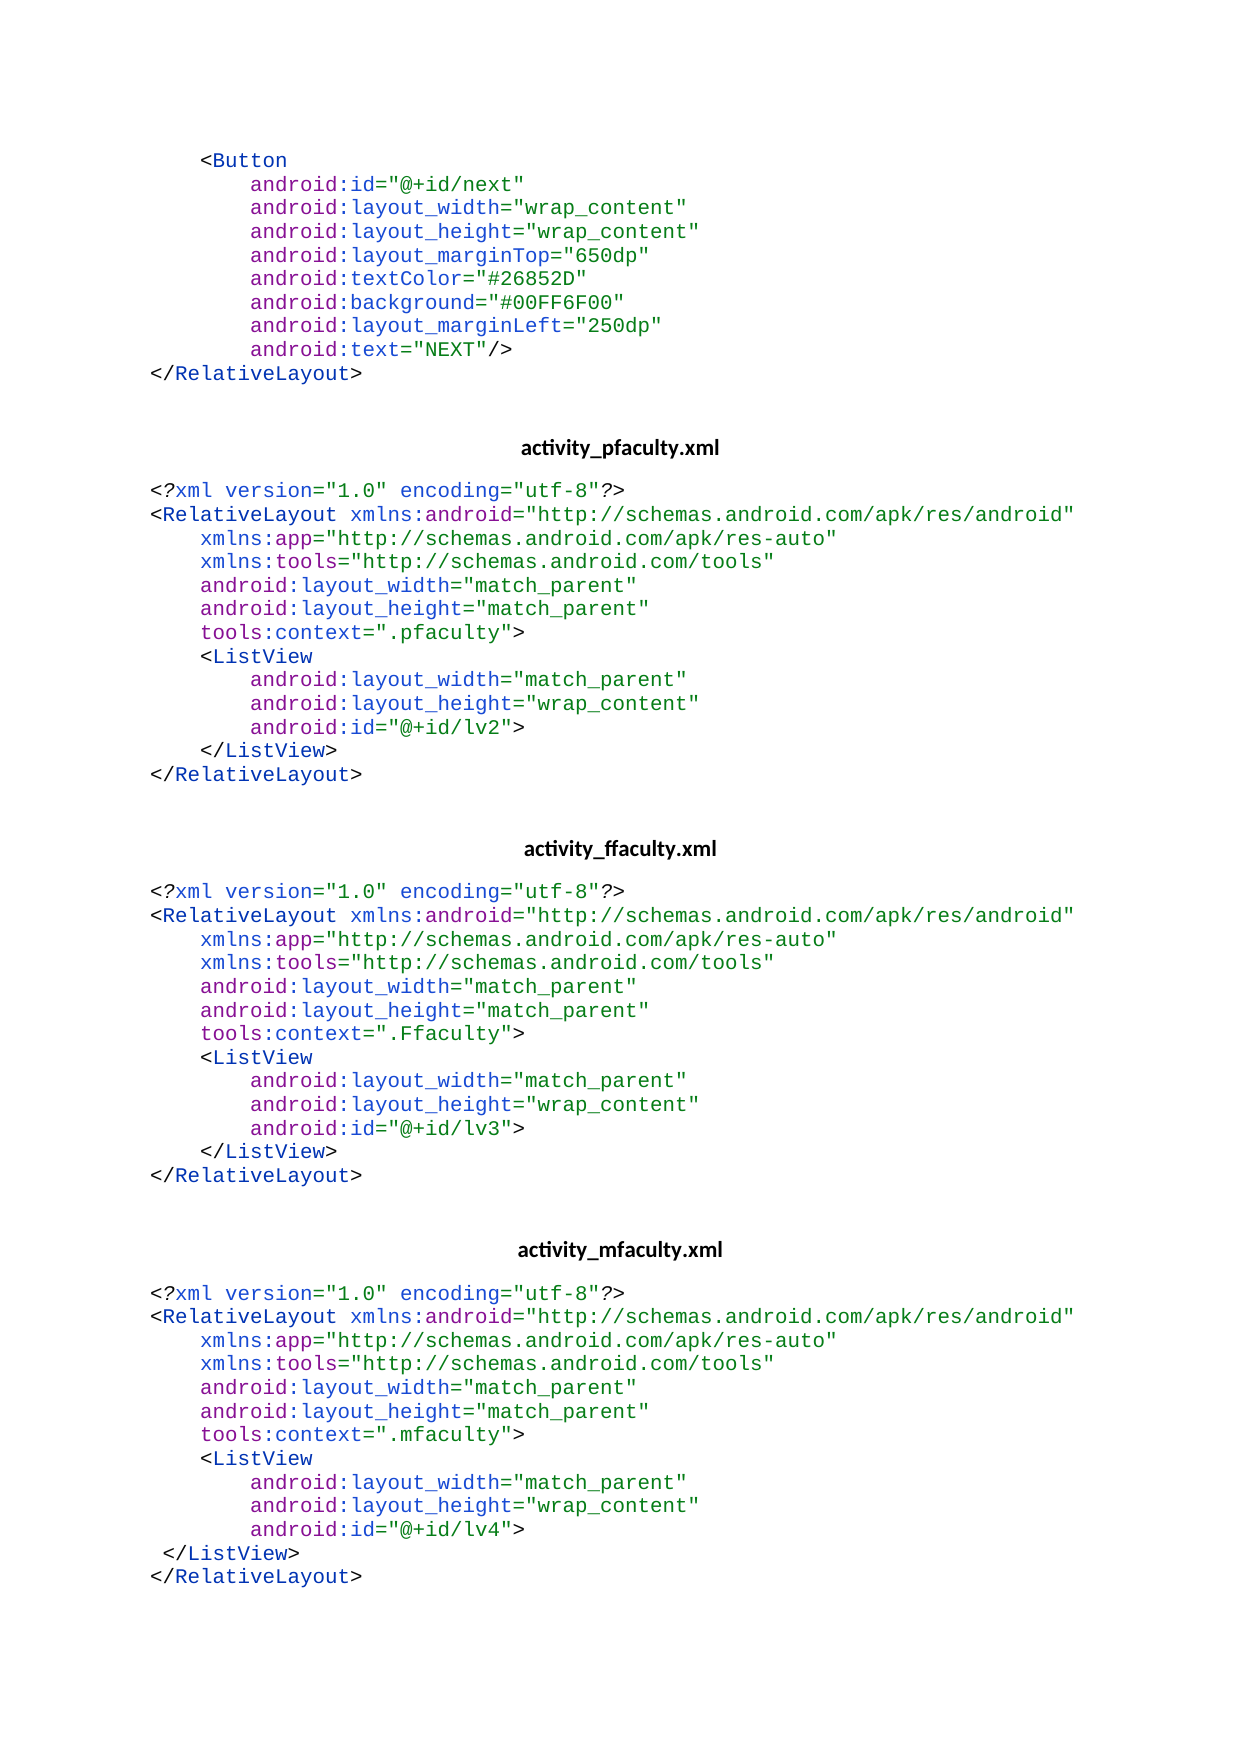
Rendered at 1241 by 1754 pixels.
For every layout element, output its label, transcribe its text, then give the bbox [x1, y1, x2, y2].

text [150, 150, 1090, 386]
text <?xml version="1.0" encoding="utf-8"?> <RelativeLayout xmlns:android="http://schemas.android.com/apk/res/android" xmlns:app="http://schemas.android.com/apk/res-auto" xmlns:tools="http://schemas.android.com/tools" android:layout_width="match_parent" android:layout_height="match_parent" tools:context=".mfaculty"> <ListView android:layout_width="match_parent" android:layout_height="wrap_content" android:id="@+id/lv4"> [150, 1282, 1090, 1543]
text activity_mfaculty.xml [150, 1236, 1090, 1264]
text activity_pfaculty.xml [150, 433, 1090, 461]
text </ListView> </RelativeLayout> [150, 1543, 1090, 1590]
text activity_ffaculty.xml [150, 834, 1090, 862]
text <?xml version="1.0" encoding="utf-8"?> <RelativeLayout xmlns:android="http://schemas.android.com/apk/res/android" xmlns:app="http://schemas.android.com/apk/res-auto" xmlns:tools="http://schemas.android.com/tools" android:layout_width="match_parent" android:layout_height="match_parent" tools:context=".Ffaculty"> <ListView android:layout_width="match_parent" android:layout_height="wrap_content" android:id="@+id/lv3"> </ListView> </RelativeLayout> [150, 881, 1090, 1189]
text <?xml version="1.0" encoding="utf-8"?> <RelativeLayout xmlns:android="http://schemas.android.com/apk/res/android" xmlns:app="http://schemas.android.com/apk/res-auto" xmlns:tools="http://schemas.android.com/tools" android:layout_width="match_parent" android:layout_height="match_parent" tools:context=".pfaculty"> <ListView android:layout_width="match_parent" android:layout_height="wrap_content" android:id="@+id/lv2"> </ListView> </RelativeLayout> [150, 480, 1090, 788]
